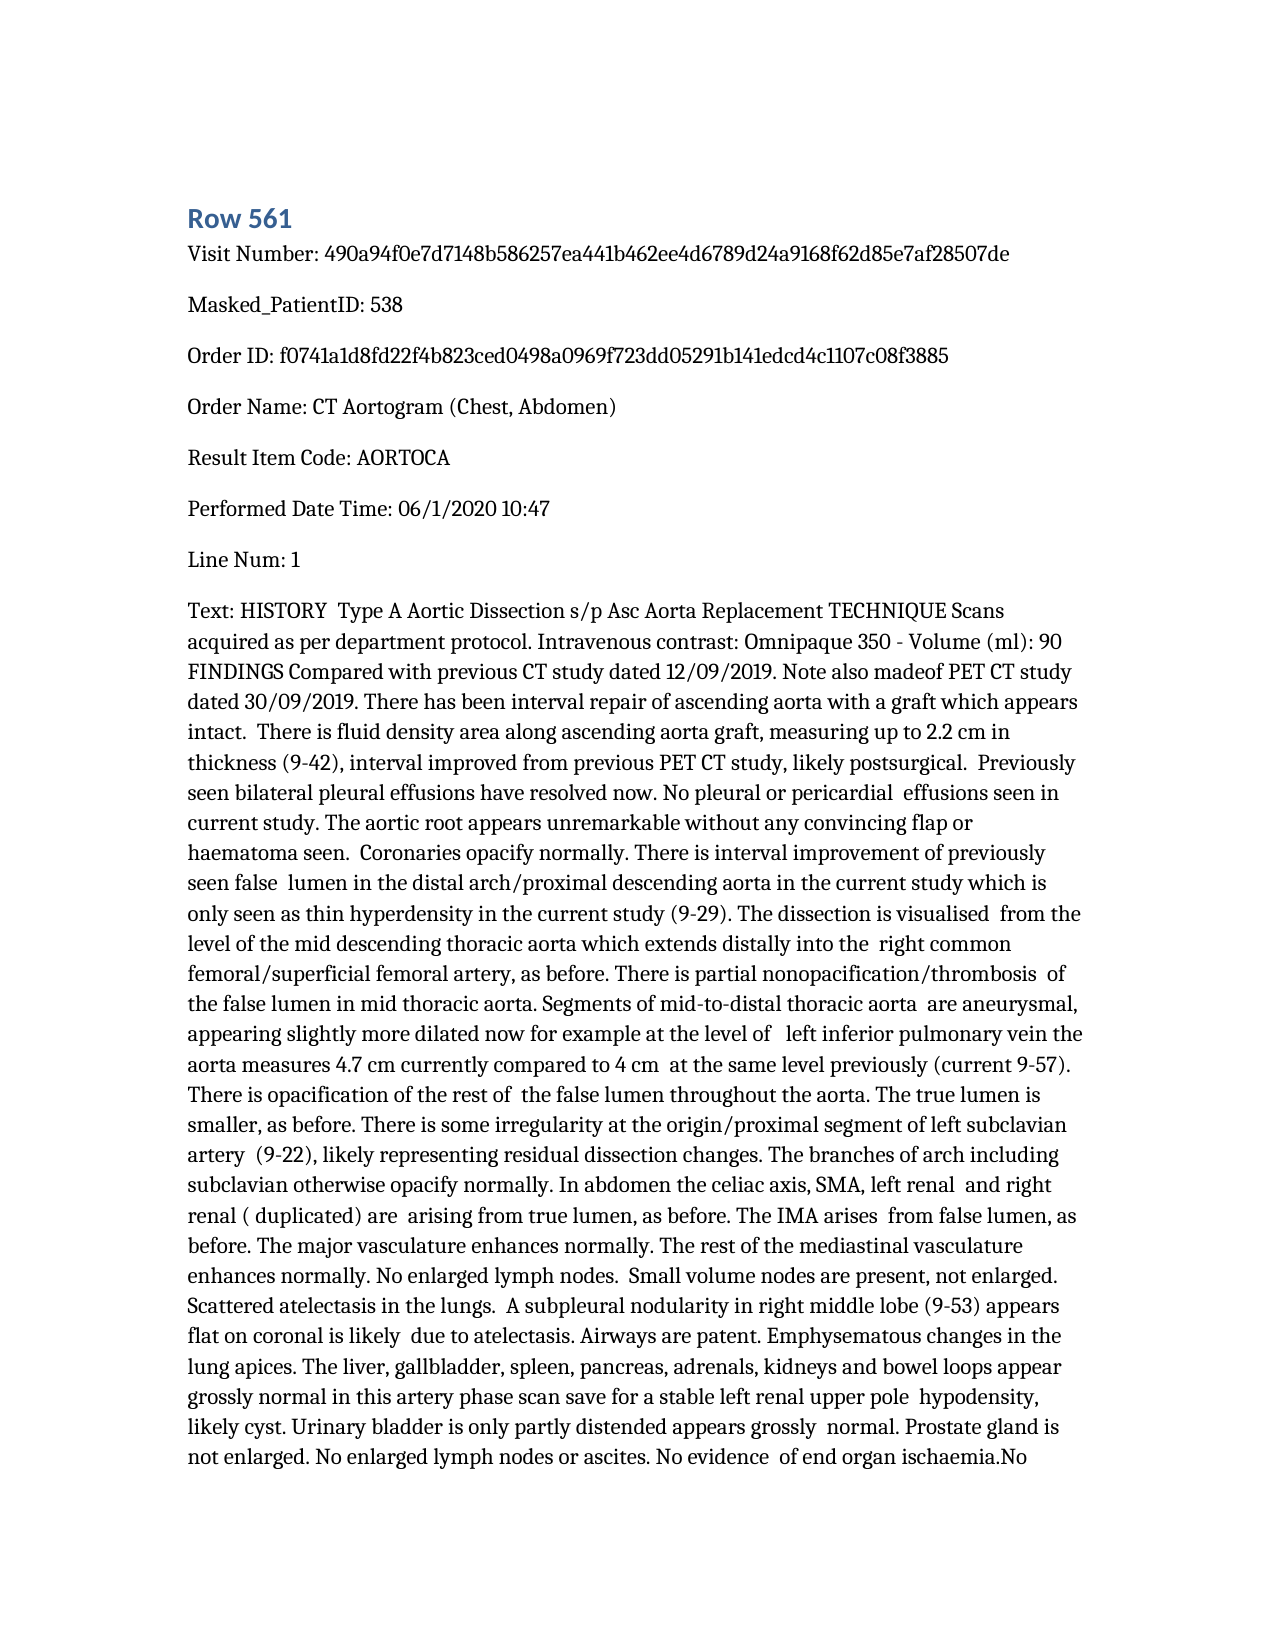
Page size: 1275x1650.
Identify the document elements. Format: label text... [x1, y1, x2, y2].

text Masked_PatientID: 538 [187, 292, 1087, 318]
subtitle Row 561 [187, 200, 1087, 236]
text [187, 598, 1087, 1470]
text Order ID: f0741a1d8fd22f4b823ced0498a0969f723dd05291b141edcd4c1107c08f3885 [187, 343, 1087, 369]
text Line Num: 1 [187, 547, 1087, 573]
text Performed Date Time: 06/1/2020 10:47 [187, 496, 1087, 522]
text Result Item Code: AORTOCA [187, 445, 1087, 471]
text Visit Number: 490a94f0e7d7148b586257ea441b462ee4d6789d24a9168f62d85e7af28507de [187, 241, 1087, 267]
text Order Name: CT Aortogram (Chest, Abdomen) [187, 394, 1087, 420]
